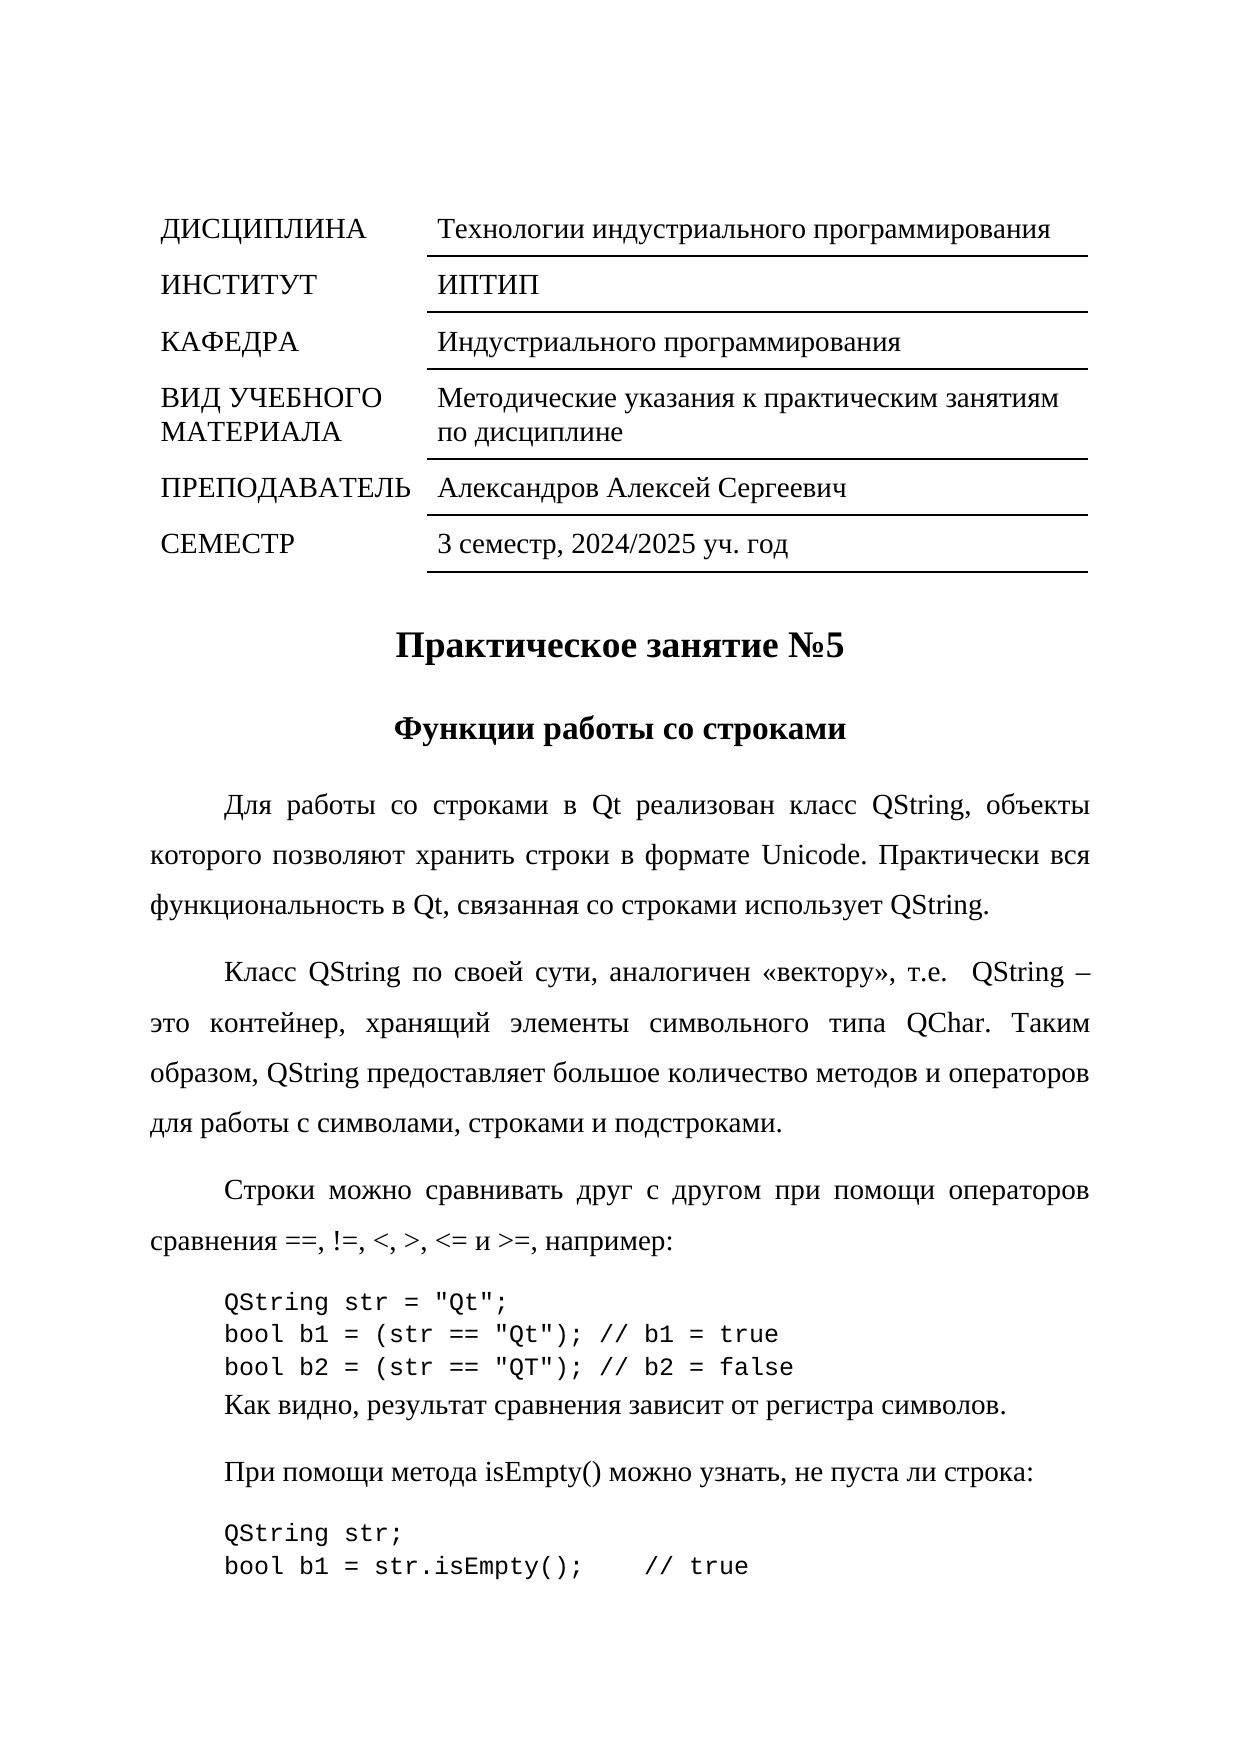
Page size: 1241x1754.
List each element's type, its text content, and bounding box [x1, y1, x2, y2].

table_cell ПРЕПОДАВАТЕЛЬ [150, 458, 427, 514]
text bool b1 = str.isEmpty(); // true [150, 1553, 1090, 1582]
text Класс QString по своей сути, аналогичен «вектору», т.е. QString – это контейнер, хранящий элементы символьного типа QChar. Таким образом, QString предоставляет большое количество методов и операторов для работы с символами, строками и подстроками. [150, 954, 1090, 1139]
subtitle Практическое занятие №5 [150, 623, 1090, 666]
table_cell СЕМЕСТР [150, 514, 427, 571]
text QString str; [150, 1521, 1090, 1549]
table_cell ВИД УЧЕБНОГО МАТЕРИАЛА [150, 368, 427, 458]
subtitle Функции работы со строками [150, 708, 1090, 747]
text Строки можно сравнивать друг с другом при помощи операторов сравнения ==, !=, <, >, <= и >=, например: [150, 1172, 1090, 1256]
table_cell Методические указания к практическим занятиям по дисциплине [427, 370, 1087, 458]
table_cell Александров Алексей Сергеевич [427, 460, 1087, 514]
table_header Технологии индустриального программирования [427, 200, 1087, 255]
table_cell КАФЕДРА [150, 311, 427, 368]
table_cell Индустриального программирования [427, 313, 1087, 368]
table_cell 3 семестр, 2024/2025 уч. год [427, 516, 1087, 571]
text Для работы со строками в Qt реализован класс QString, объекты которого позволяют хранить строки в формате Unicode. Практически вся функциональность в Qt, связанная со строками использует QString. [150, 787, 1090, 921]
text bool b2 = (str == "QT"); // b2 = false [150, 1354, 1090, 1383]
table_cell ИНСТИТУТ [150, 255, 427, 311]
table_header ДИСЦИПЛИНА [150, 200, 427, 255]
text bool b1 = (str == "Qt"); // b1 = true [150, 1322, 1090, 1350]
text При помощи метода isEmpty() можно узнать, не пуста ли строка: [150, 1454, 1090, 1488]
table_cell ИПТИП [427, 257, 1087, 311]
text Как видно, результат сравнения зависит от регистра символов. [150, 1387, 1090, 1421]
text QString str = "Qt"; [150, 1289, 1090, 1318]
